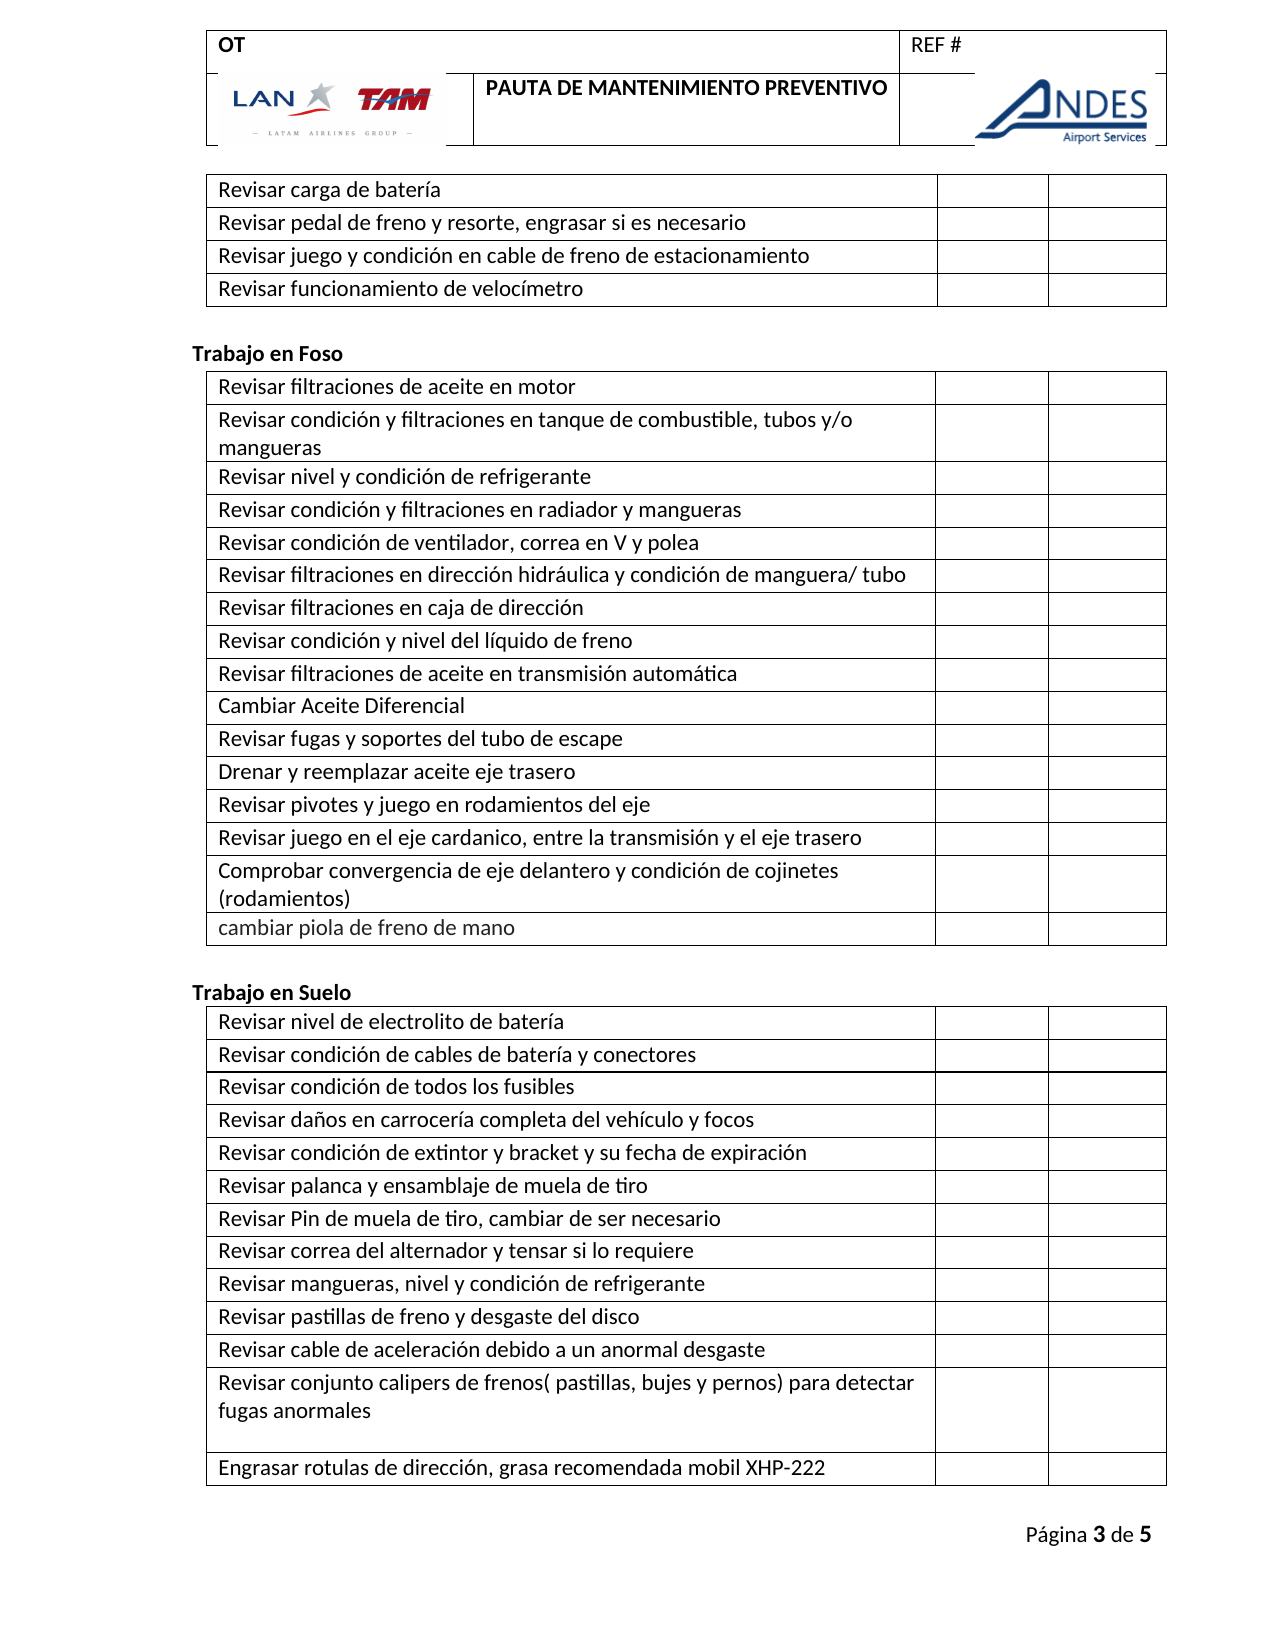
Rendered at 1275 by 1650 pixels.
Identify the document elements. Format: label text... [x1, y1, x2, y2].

table_cell [1049, 495, 1166, 527]
table_cell [936, 1204, 1048, 1236]
table_cell cambiar piola de freno de mano [207, 913, 935, 944]
table_cell [1049, 1171, 1166, 1203]
table_cell [938, 241, 1048, 273]
table_cell Revisar conjunto calipers de frenos( pastillas, bujes y pernos) para detectar fugas anormales [207, 1368, 935, 1452]
table_cell [1049, 626, 1166, 658]
table_cell [1049, 1105, 1166, 1137]
table_cell Engrasar rotulas de dirección, grasa recomendada mobil XHP-222 [207, 1453, 935, 1485]
table_cell [936, 913, 1048, 944]
table_cell [1049, 659, 1166, 691]
table_cell [1049, 1040, 1166, 1071]
table_cell [936, 560, 1048, 592]
table_cell [936, 1073, 1048, 1104]
table_cell Revisar pastillas de freno y desgaste del disco [207, 1302, 935, 1334]
table_cell [936, 593, 1048, 625]
table_cell [1049, 856, 1166, 912]
table_cell [1049, 462, 1166, 494]
table_cell [1049, 175, 1166, 207]
table_cell Revisar filtraciones en caja de dirección [207, 593, 935, 625]
table_header [1049, 372, 1166, 404]
table_cell [1049, 1204, 1166, 1236]
table_cell [1049, 1237, 1166, 1268]
table_cell [1049, 560, 1166, 592]
table_cell Revisar condición y filtraciones en tanque de combustible, tubos y/o mangueras [207, 405, 935, 461]
table_cell Comprobar convergencia de eje delantero y condición de cojinetes (rodamientos) [207, 856, 935, 912]
table_cell [1049, 1138, 1166, 1170]
table_cell Revisar condición de cables de batería y conectores [207, 1040, 935, 1071]
table_cell Revisar condición de extintor y bracket y su fecha de expiración [207, 1138, 935, 1170]
table_cell [938, 175, 1048, 207]
table_cell [936, 725, 1048, 756]
table_cell [1049, 274, 1166, 306]
table_header [1049, 1007, 1166, 1039]
table_cell [936, 528, 1048, 559]
table_cell [1049, 528, 1166, 559]
table_cell Revisar condición y nivel del líquido de freno [207, 626, 935, 658]
table_cell Revisar condición de todos los fusibles [207, 1073, 935, 1104]
table_cell Revisar fugas y soportes del tubo de escape [207, 725, 935, 756]
table_cell [936, 659, 1048, 691]
table_cell Revisar palanca y ensamblaje de muela de tiro [207, 1171, 935, 1203]
table_header Revisar filtraciones de aceite en motor [207, 372, 935, 404]
table_cell Revisar mangueras, nivel y condición de refrigerante [207, 1269, 935, 1301]
table_cell [936, 1138, 1048, 1170]
table_cell [936, 462, 1048, 494]
table_cell [938, 208, 1048, 240]
table_cell Revisar condición y filtraciones en radiador y mangueras [207, 495, 935, 527]
table_cell Revisar juego en el eje cardanico, entre la transmisión y el eje trasero [207, 823, 935, 855]
table_cell [936, 1105, 1048, 1137]
table_cell [936, 823, 1048, 855]
table_cell [936, 1269, 1048, 1301]
table_cell [936, 1040, 1048, 1071]
table_cell [936, 692, 1048, 723]
table_cell [1049, 913, 1166, 944]
table_header [936, 1007, 1048, 1039]
table_cell Revisar pivotes y juego en rodamientos del eje [207, 790, 935, 822]
table_cell [936, 495, 1048, 527]
table_cell Revisar pedal de freno y resorte, engrasar si es necesario [207, 208, 937, 240]
text Trabajo en Foso [192, 339, 1152, 367]
table_cell Revisar condición de ventilador, correa en V y polea [207, 528, 935, 559]
table_cell [936, 856, 1048, 912]
table_cell Revisar correa del alternador y tensar si lo requiere [207, 1237, 935, 1268]
table_cell [936, 757, 1048, 789]
table_cell [936, 1453, 1048, 1485]
table_cell [1049, 1368, 1166, 1452]
table_cell Revisar cable de aceleración debido a un anormal desgaste [207, 1335, 935, 1367]
table_cell [936, 1368, 1048, 1452]
table_cell [1049, 1335, 1166, 1367]
table_cell [1049, 1269, 1166, 1301]
table_header Revisar nivel de electrolito de batería [207, 1007, 935, 1039]
table_cell Revisar Pin de muela de tiro, cambiar de ser necesario [207, 1204, 935, 1236]
table_cell [1049, 790, 1166, 822]
picture [218, 73, 447, 146]
table_cell Revisar daños en carrocería completa del vehículo y focos [207, 1105, 935, 1137]
table_cell Revisar funcionamiento de velocímetro [207, 274, 937, 306]
table_cell [1049, 208, 1166, 240]
table_cell [936, 1237, 1048, 1268]
table_cell [938, 274, 1048, 306]
table_cell Revisar filtraciones en dirección hidráulica y condición de manguera/ tubo [207, 560, 935, 592]
table_cell Revisar carga de batería [207, 175, 937, 207]
table_cell [936, 626, 1048, 658]
table_cell [936, 1171, 1048, 1203]
table_cell [936, 790, 1048, 822]
table_cell [936, 1302, 1048, 1334]
table_cell Revisar nivel y condición de refrigerante [207, 462, 935, 494]
table_cell Revisar filtraciones de aceite en transmisión automática [207, 659, 935, 691]
table_cell [1049, 692, 1166, 723]
table_cell [1049, 757, 1166, 789]
table_cell [1049, 241, 1166, 273]
text Trabajo en Suelo [192, 978, 1152, 1006]
table_cell [1049, 725, 1166, 756]
table_cell [1049, 593, 1166, 625]
table_cell [936, 405, 1048, 461]
table_cell [1049, 1453, 1166, 1485]
table_header [936, 372, 1048, 404]
table_cell Drenar y reemplazar aceite eje trasero [207, 757, 935, 789]
table_cell Revisar juego y condición en cable de freno de estacionamiento [207, 241, 937, 273]
picture [974, 73, 1156, 146]
table_cell [936, 1335, 1048, 1367]
table_cell [1049, 405, 1166, 461]
table_cell [1049, 1073, 1166, 1104]
table_cell [1049, 823, 1166, 855]
table_cell [1049, 1302, 1166, 1334]
table_cell Cambiar Aceite Diferencial [207, 692, 935, 723]
